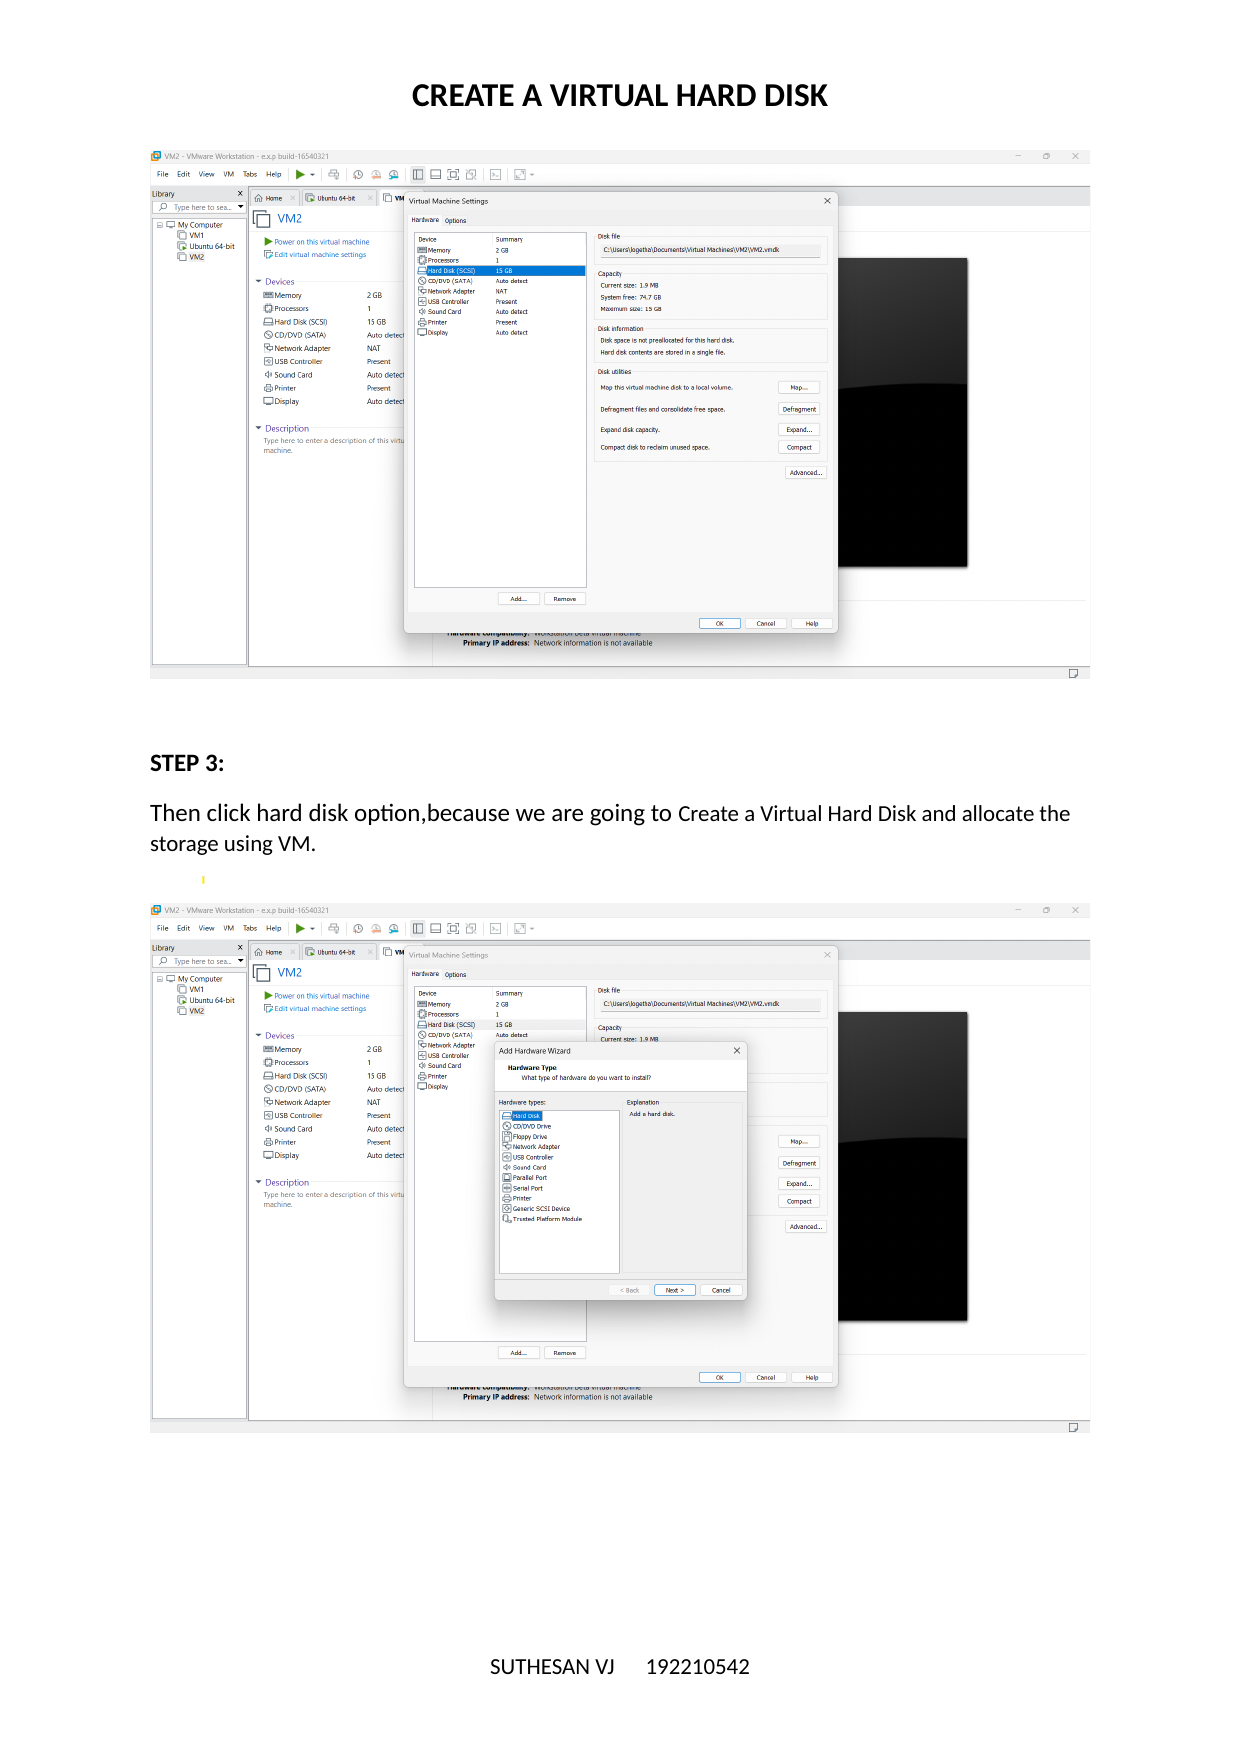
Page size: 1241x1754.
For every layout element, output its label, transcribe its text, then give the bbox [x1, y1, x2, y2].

text Then click hard disk option,because we are going to Create a Virtual Hard Disk and allocate the storage using VM. [150, 797, 1090, 858]
picture [150, 150, 1091, 679]
text STEP 3: [150, 747, 1090, 778]
picture [150, 876, 1091, 1433]
